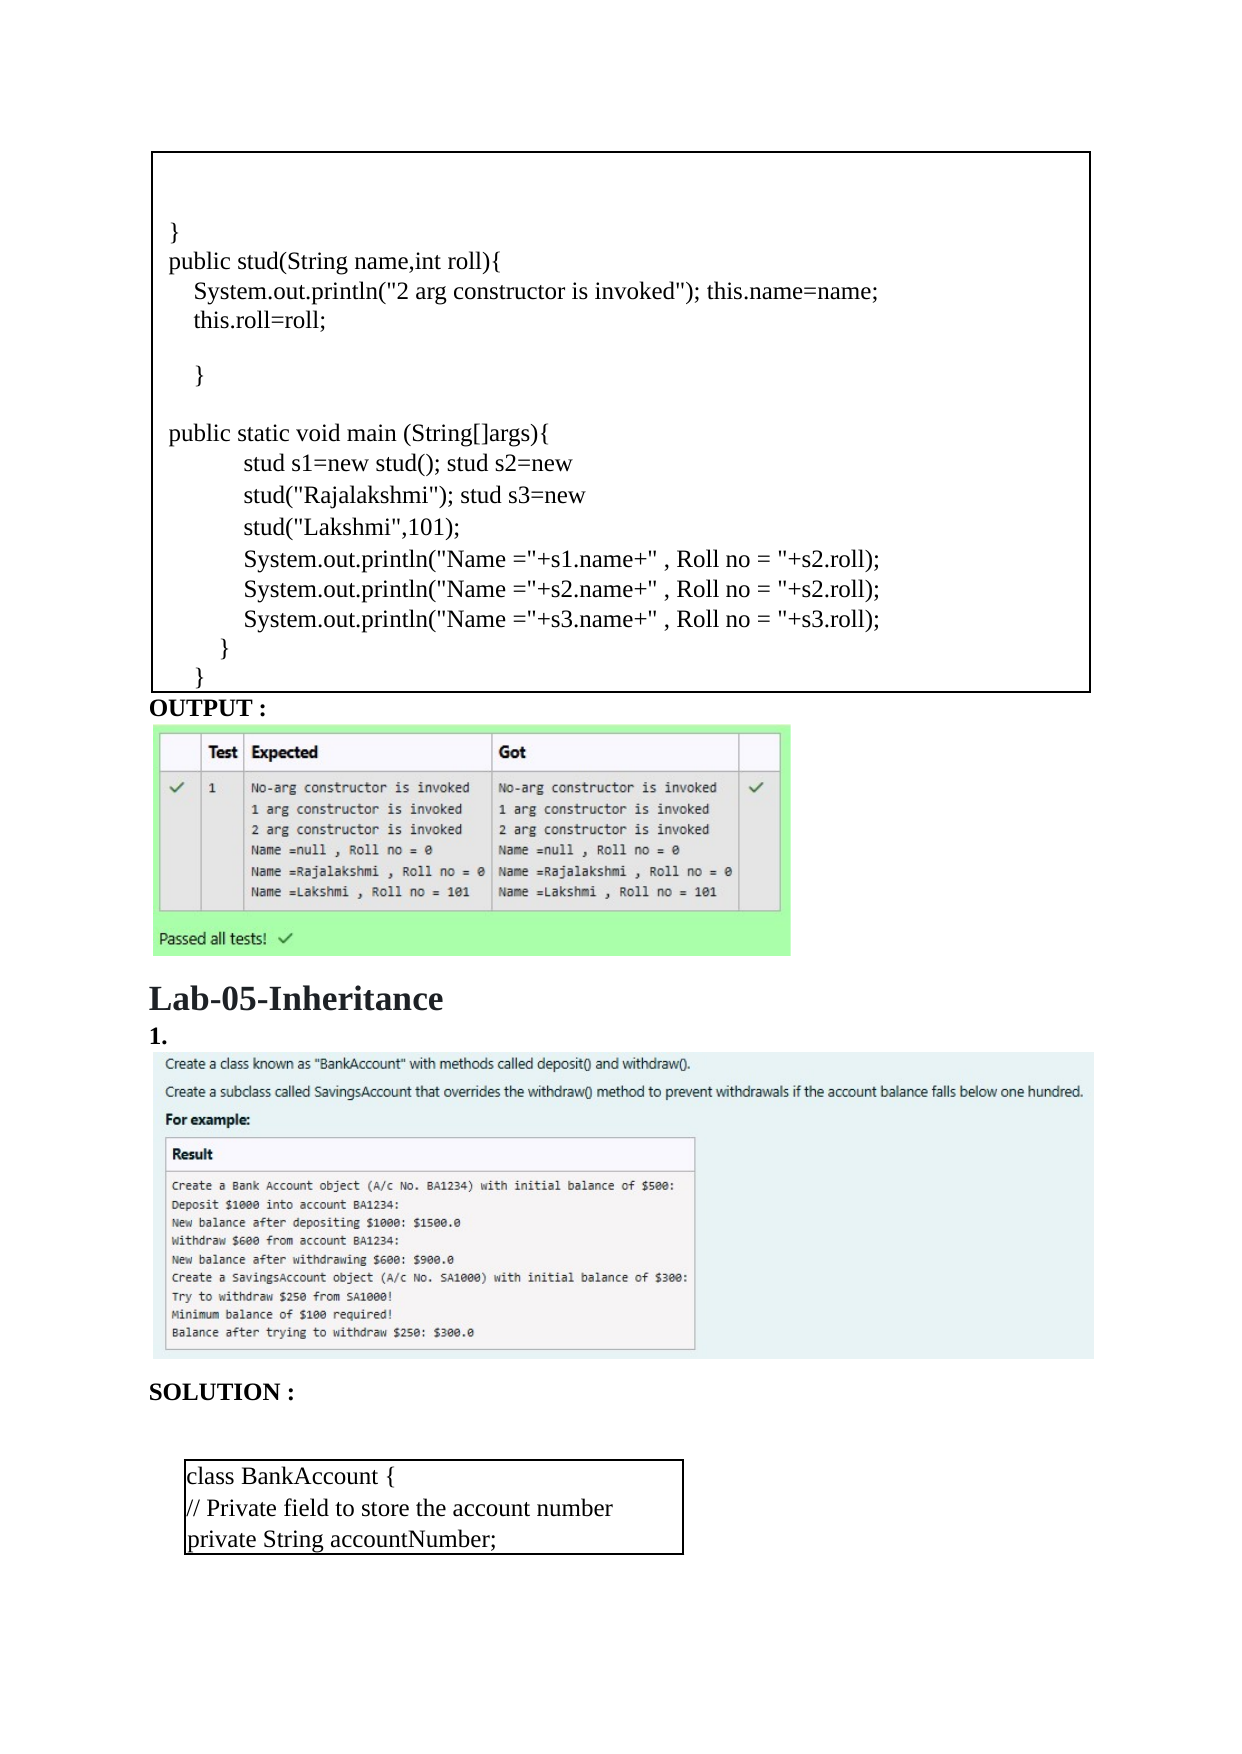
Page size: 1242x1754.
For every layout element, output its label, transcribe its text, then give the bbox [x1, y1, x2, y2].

table_cell } public stud(String name,int roll){ System.out.println("2 arg constructor is invoked"); this.name=name; this.roll=roll; } public static void main (String[]args){ stud s1=new stud(); stud s2=new stud("Rajalakshmi"); stud s3=new stud("Lakshmi",101); System.out.println("Name ="+s1.name+" , Roll no = "+s2.roll); System.out.println("Name ="+s2.name+" , Roll no = "+s2.roll); System.out.println("Name ="+s3.name+" , Roll no = "+s3.roll); } } [153, 153, 1089, 691]
text 1. [148, 1021, 1027, 1049]
text // Private field to store the account number private String accountNumber; [186, 1491, 682, 1553]
text OUTPUT : [148, 693, 1027, 721]
text SOLUTION : [148, 1377, 1027, 1406]
text class BankAccount { [186, 1461, 682, 1490]
text Lab-05-Inheritance [148, 977, 1027, 1018]
picture [153, 1052, 1094, 1359]
picture [153, 724, 791, 956]
